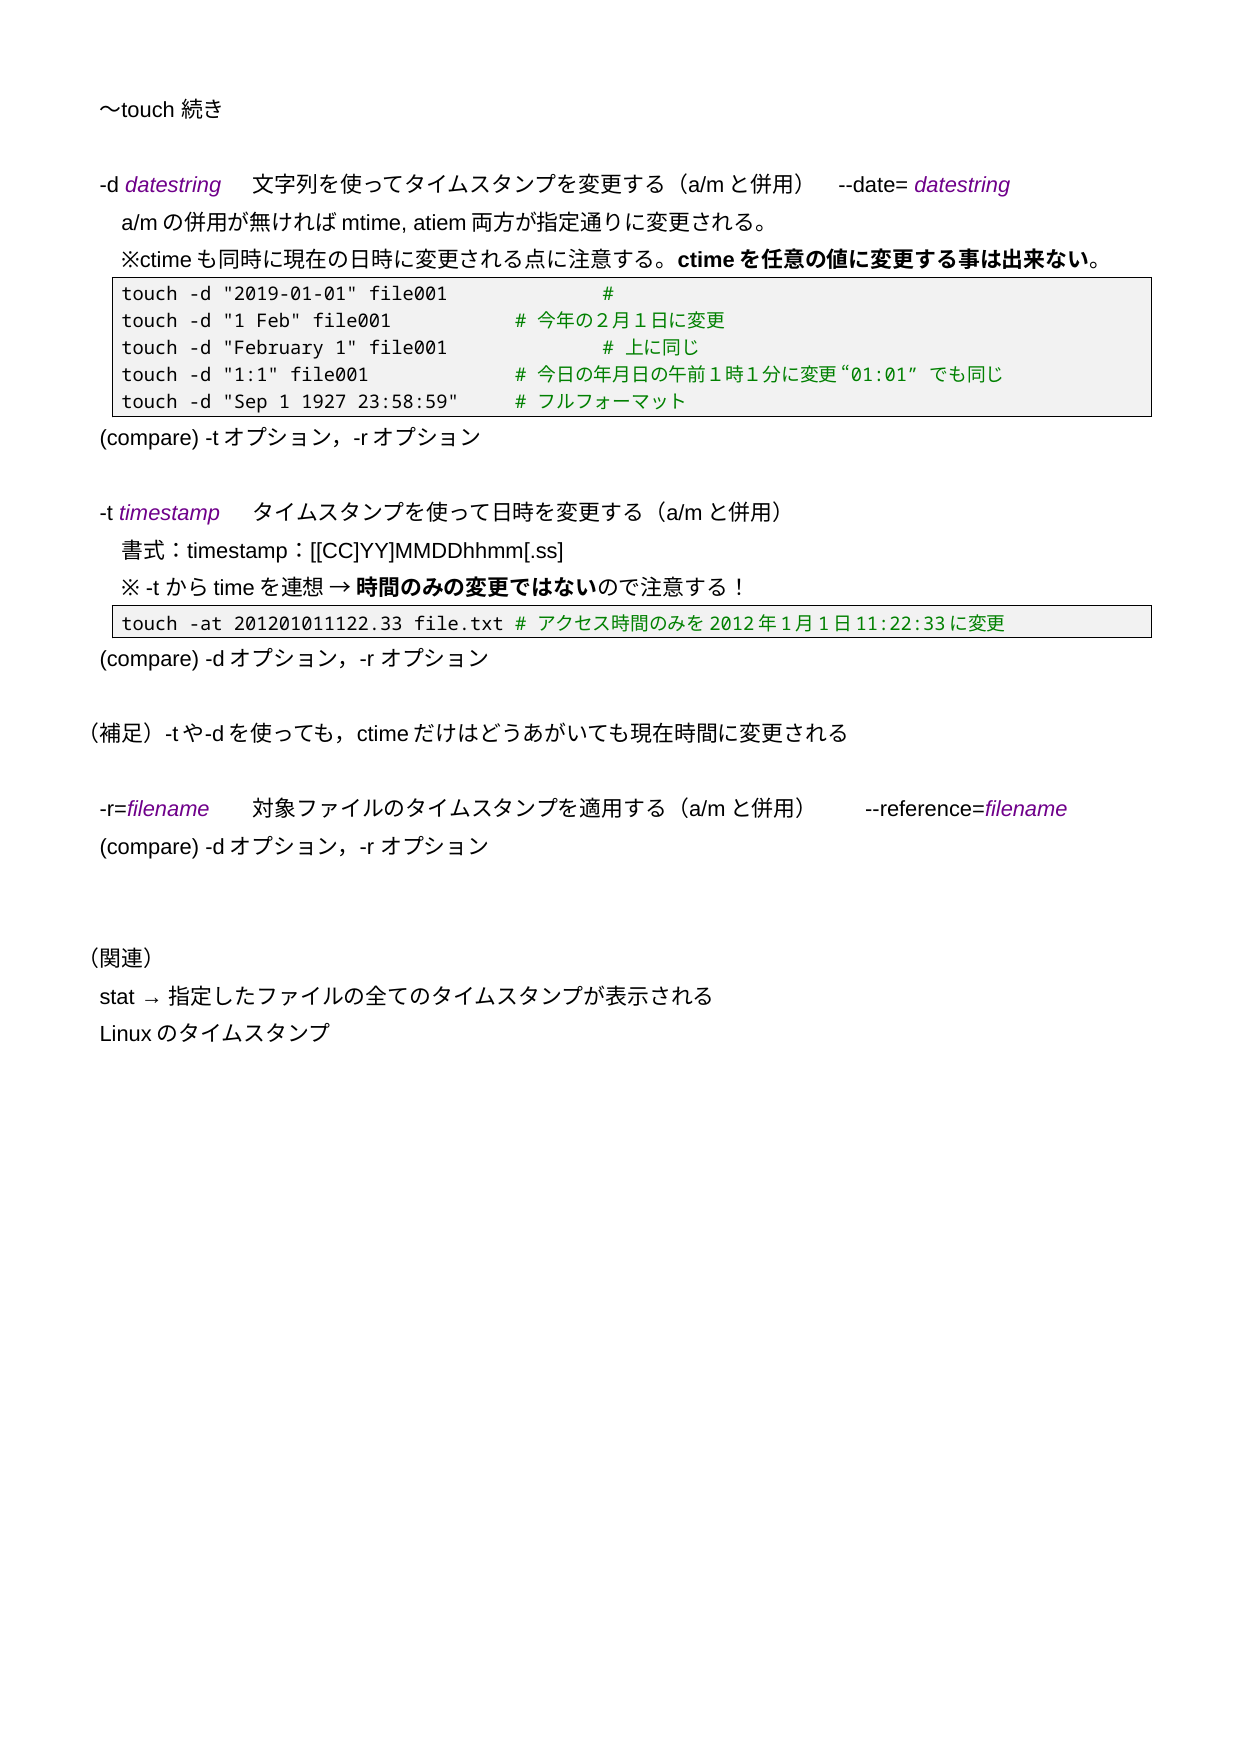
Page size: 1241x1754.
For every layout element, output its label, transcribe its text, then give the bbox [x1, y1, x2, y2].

text -t timestamp タイムスタンプを使って日時を変更する（a/mと併用） [99, 492, 1165, 530]
text （補足）-tや-dを使っても，ctimeだけはどうあがいても現在時間に変更される [77, 713, 1165, 751]
text touch -d "Sep 1 1927 23:58:59" # フルフォーマット [113, 384, 1151, 416]
text 書式：timestamp：[[CC]YY]MMDDhhmm[.ss] [121, 530, 1165, 567]
text touch -d "2019-01-01" file001 # [113, 278, 1151, 302]
text -d datestring 文字列を使ってタイムスタンプを変更する（a/mと併用） --date= datestring [99, 164, 1165, 202]
text ※ctimeも同時に現在の日時に変更される点に注意する。ctimeを任意の値に変更する事は出来ない。 [121, 239, 1165, 277]
text stat → 指定したファイルの全てのタイムスタンプが表示される [99, 976, 1165, 1013]
text touch -d "February 1" file001 # 上に同じ [113, 330, 1151, 357]
text touch -d "1 Feb" file001 # 今年の２月１日に変更 [113, 302, 1151, 330]
text (compare) -dオプション，-r オプション [99, 638, 1165, 676]
text a/mの併用が無ければmtime, atiem両方が指定通りに変更される。 [121, 202, 1165, 239]
text ※ -t からtimeを連想 → 時間のみの変更ではないので注意する！ [121, 567, 1165, 605]
text (compare) -tオプション，-rオプション [99, 417, 1165, 455]
text (compare) -dオプション，-r オプション [99, 826, 1165, 863]
text Linuxのタイムスタンプ [99, 1013, 1165, 1051]
text touch -d "1:1" file001 # 今日の年月日の午前１時１分に変更 “01:01” でも同じ [113, 357, 1151, 384]
text touch -at 201201011122.33 file.txt # アクセス時間のみを2012年1月1日11:22:33に変更 [113, 606, 1151, 637]
text ～touch 続き [99, 89, 1165, 127]
text -r=filename 対象ファイルのタイムスタンプを適用する（a/mと併用） --reference=filename [99, 788, 1165, 826]
text （関連） [77, 938, 1165, 976]
